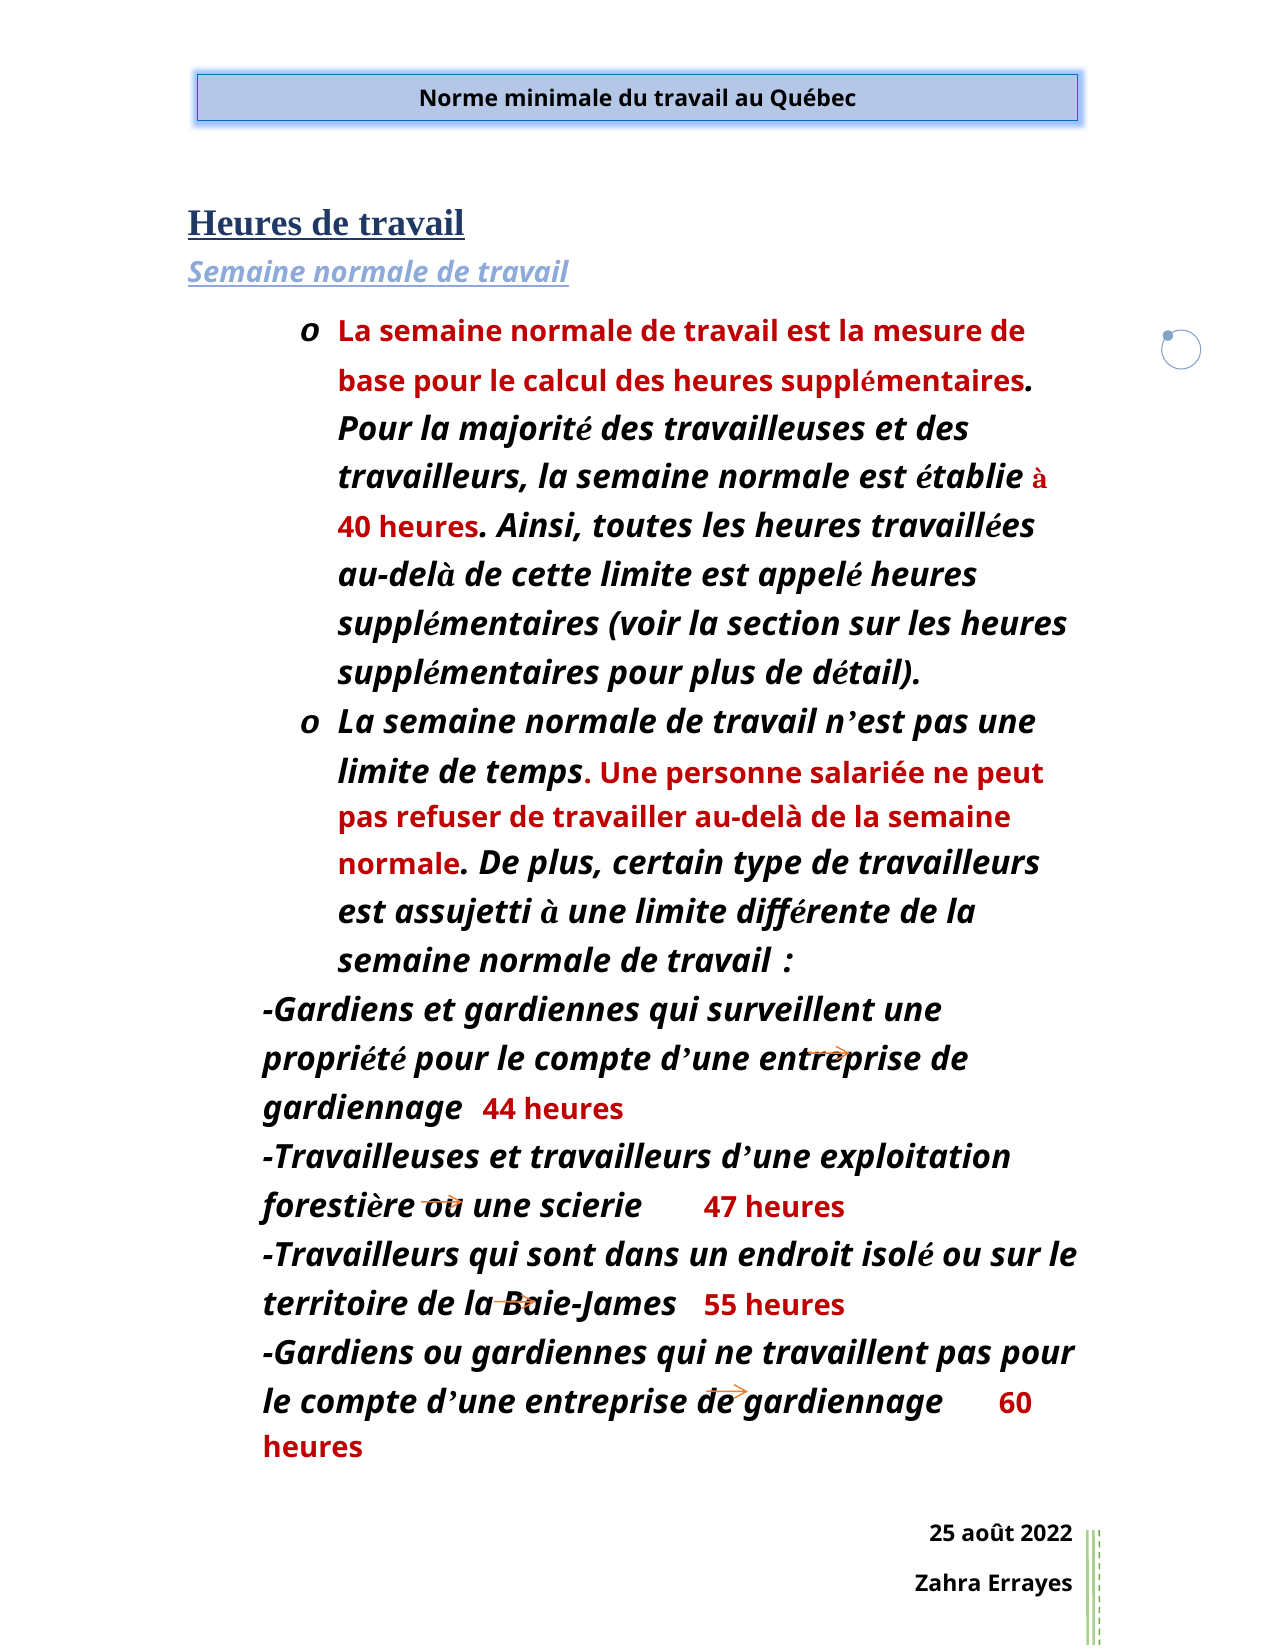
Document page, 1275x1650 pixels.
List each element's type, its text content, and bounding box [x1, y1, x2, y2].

list -Travailleurs qui sont dans un endroit isolé ou sur le territoire de la Baie-James 55 heures [262, 1231, 1087, 1325]
list -Gardiens ou gardiennes qui ne travaillent pas pour le compte d’une entreprise de gardiennage 60 heures [262, 1329, 1087, 1466]
list -Travailleuses et travailleurs d’une exploitation forestière ou une scierie 47 heures [262, 1133, 1087, 1227]
subtitle Semaine normale de travail [187, 251, 1087, 291]
list La semaine normale de travail est la mesure de base pour le calcul des heures supplémentaires. Pour la majorité des travailleuses et des travailleurs, la semaine normale est établie à 40 heures. Ainsi, toutes les heures travaillées au-delà de cette limite est appelé heures supplémentaires (voir la section sur les heures supplémentaires pour plus de détail). [300, 311, 1087, 694]
subtitle Heures de travail [187, 200, 1087, 243]
list La semaine normale de travail n’est pas une limite de temps. Une personne salariée ne peut pas refuser de travailler au-delà de la semaine normale. De plus, certain type de travailleurs est assujetti à une limite différente de la semaine normale de travail : [300, 698, 1087, 982]
list -Gardiens et gardiennes qui surveillent une propriété pour le compte d’une entreprise de gardiennage 44 heures [262, 986, 1087, 1129]
